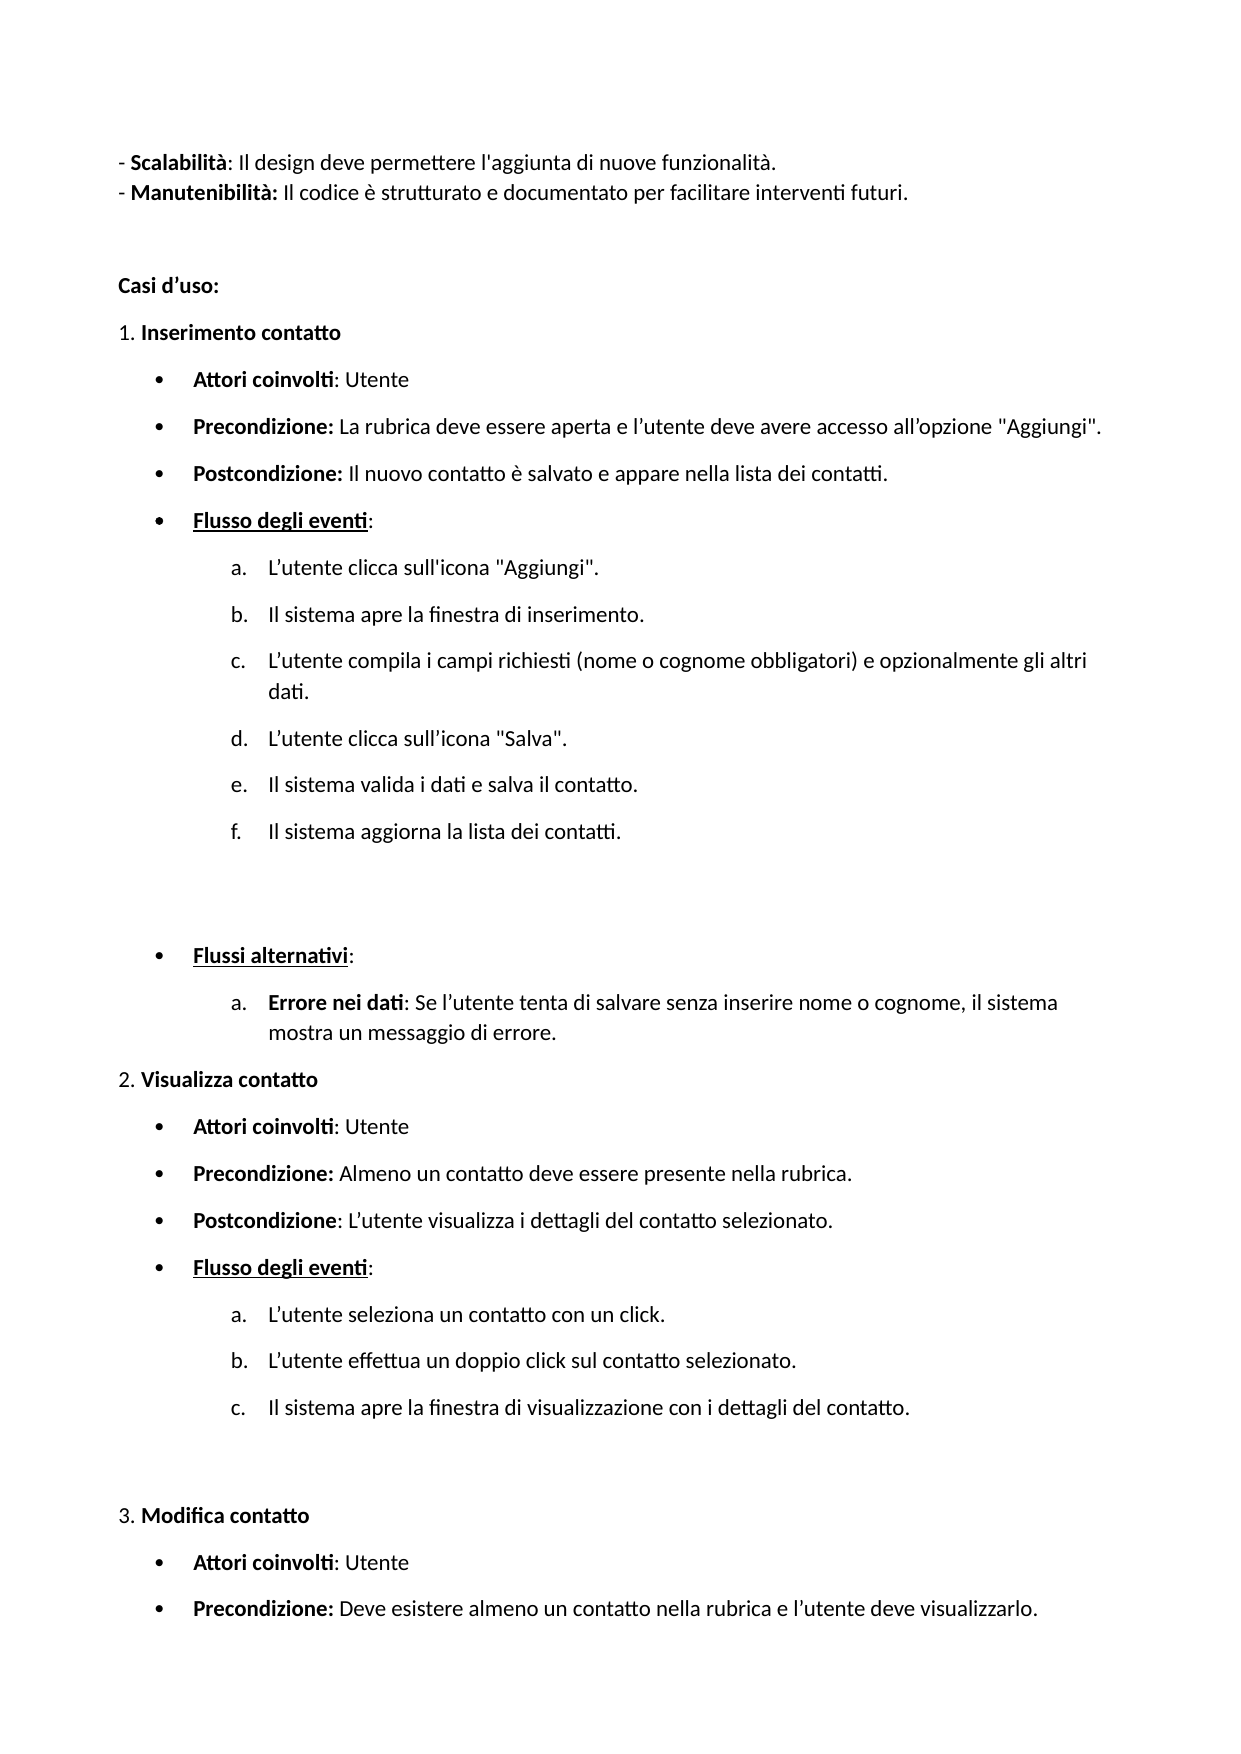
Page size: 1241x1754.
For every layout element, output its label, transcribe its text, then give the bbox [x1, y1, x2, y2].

list Il sistema apre la finestra di inserimento. [231, 600, 1122, 628]
list Attori coinvolti: Utente [156, 1548, 1122, 1576]
list L’utente clicca sull’icona "Salva". [231, 724, 1122, 752]
list L’utente clicca sull'icona "Aggiungi". [231, 553, 1122, 581]
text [118, 148, 1122, 206]
list Attori coinvolti: Utente [156, 365, 1122, 393]
list Precondizione: La rubrica deve essere aperta e l’utente deve avere accesso all’opzione "Aggiungi". [156, 412, 1122, 440]
text 2. Visualizza contatto [118, 1065, 1122, 1093]
text 3. Modifica contatto [118, 1501, 1122, 1529]
text Casi d’uso: [118, 272, 1122, 299]
list Errore nei dati: Se l’utente tenta di salvare senza inserire nome o cognome, il sistema mostra un messaggio di errore. [231, 988, 1122, 1046]
list L’utente seleziona un contatto con un click. [231, 1300, 1122, 1328]
list Il sistema apre la finestra di visualizzazione con i dettagli del contatto. [231, 1393, 1122, 1482]
list Postcondizione: L’utente visualizza i dettagli del contatto selezionato. [156, 1206, 1122, 1234]
list Il sistema valida i dati e salva il contatto. [231, 771, 1122, 798]
list Attori coinvolti: Utente [156, 1112, 1122, 1140]
text 1. Inserimento contatto [118, 318, 1122, 346]
list Precondizione: Almeno un contatto deve essere presente nella rubrica. [156, 1159, 1122, 1187]
list Flusso degli eventi: [156, 1253, 1122, 1281]
list Flussi alternativi: [156, 941, 1122, 969]
list Postcondizione: Il nuovo contatto è salvato e appare nella lista dei contatti. [156, 459, 1122, 487]
list L’utente compila i campi richiesti (nome o cognome obbligatori) e opzionalmente gli altri dati. [231, 647, 1122, 705]
list Il sistema aggiorna la lista dei contatti. [231, 817, 1122, 845]
list L’utente effettua un doppio click sul contatto selezionato. [231, 1347, 1122, 1374]
list Flusso degli eventi: [156, 506, 1122, 534]
list Precondizione: Deve esistere almeno un contatto nella rubrica e l’utente deve visualizzarlo. [156, 1594, 1122, 1622]
